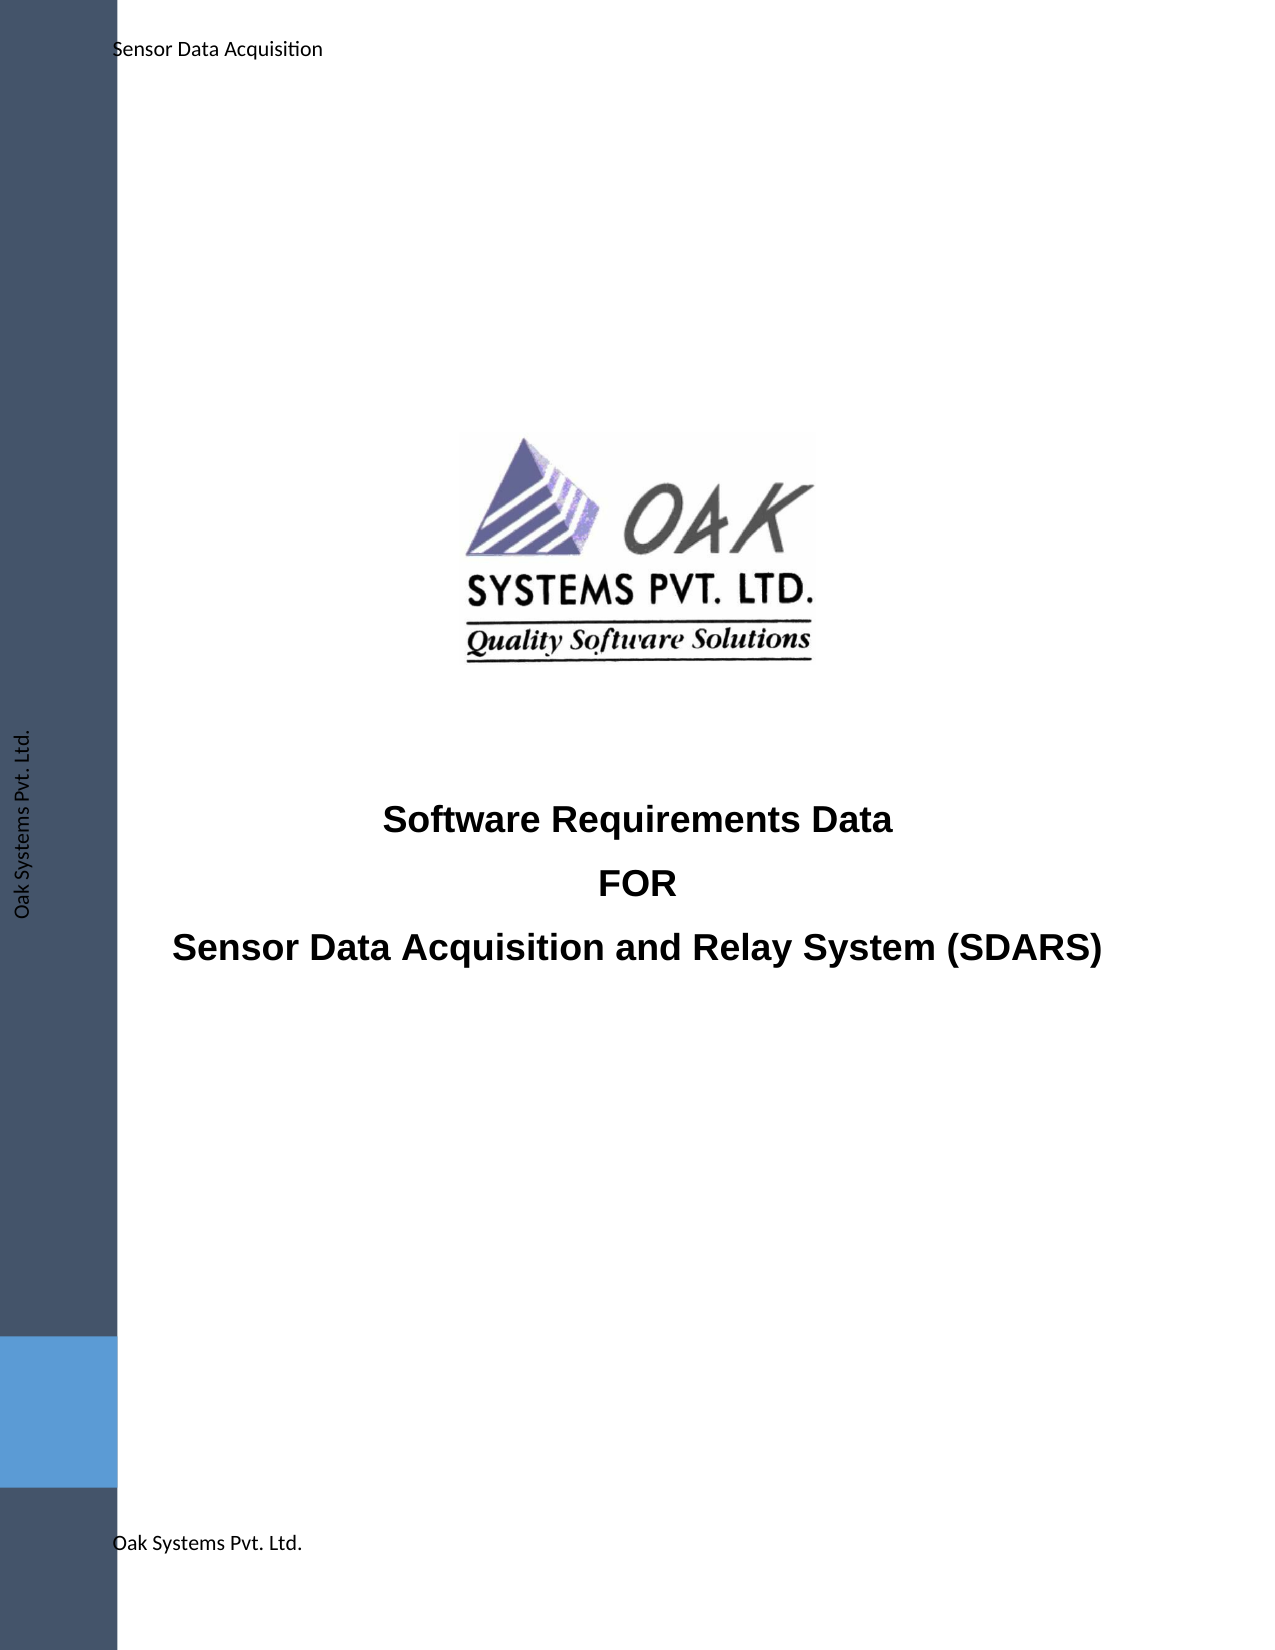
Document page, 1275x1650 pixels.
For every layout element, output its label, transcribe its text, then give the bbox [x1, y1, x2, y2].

text Software Requirements Data [112, 797, 1162, 841]
text FOR [112, 861, 1162, 904]
text Sensor Data Acquisition and Relay System (SDARS) [112, 926, 1162, 969]
picture [459, 432, 816, 665]
